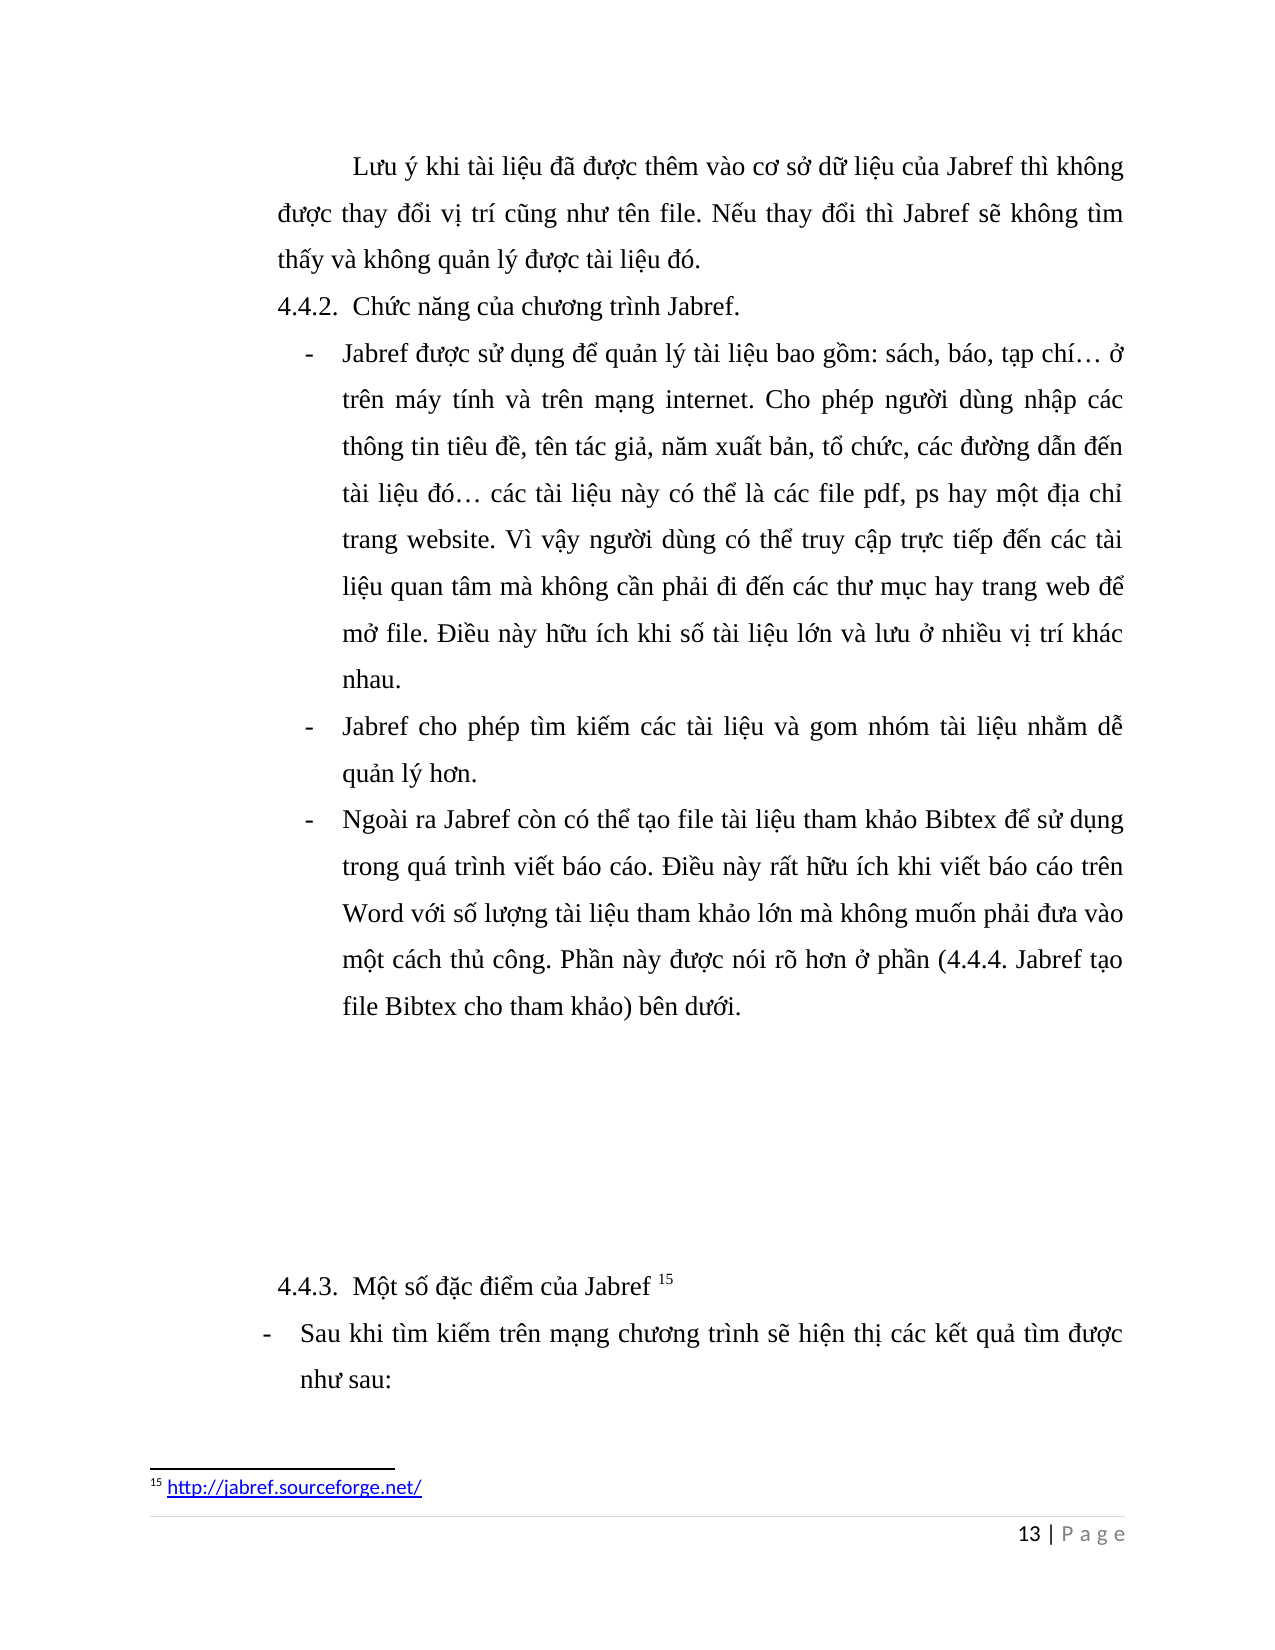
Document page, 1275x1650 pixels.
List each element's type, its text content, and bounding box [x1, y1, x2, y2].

list Một số đặc điểm của Jabref [277, 1270, 1125, 1301]
list Sau khi tìm kiếm trên mạng chương trình sẽ hiện thị các kết quả tìm được như sau: [262, 1317, 1125, 1394]
text Lưu ý khi tài liệu đã được thêm vào cơ sở dữ liệu của Jabref thì không được thay đổi vị trí cũng như tên file. Nếu thay đổi thì Jabref sẽ không tìm thấy và không quản lý được tài liệu đó. [277, 150, 1125, 274]
list Chức năng của chương trình Jabref. [277, 290, 1125, 321]
list Jabref cho phép tìm kiếm các tài liệu và gom nhóm tài liệu nhằm dễ quản lý hơn. [304, 710, 1125, 788]
list Ngoài ra Jabref còn có thể tạo file tài liệu tham khảo Bibtex để sử dụng trong quá trình viết báo cáo. Điều này rất hữu ích khi viết báo cáo trên Word với số lượng tài liệu tham khảo lớn mà không muốn phải đưa vào một cách thủ công. Phần này được nói rõ hơn ở phần (4.4.4. Jabref tạo file Bibtex cho tham khảo) bên dưới. [304, 803, 1125, 1021]
list Jabref được sử dụng để quản lý tài liệu bao gồm: sách, báo, tạp chí… ở trên máy tính và trên mạng internet. Cho phép người dùng nhập các thông tin tiêu đề, tên tác giả, năm xuất bản, tổ chức, các đường dẫn đến tài liệu đó… các tài liệu này có thể là các file pdf, ps hay một địa chỉ trang website. Vì vậy người dùng có thể truy cập trực tiếp đến các tài liệu quan tâm mà không cần phải đi đến các thư mục hay trang web để mở file. Điều này hữu ích khi số tài liệu lớn và lưu ở nhiều vị trí khác nhau. [304, 337, 1125, 694]
